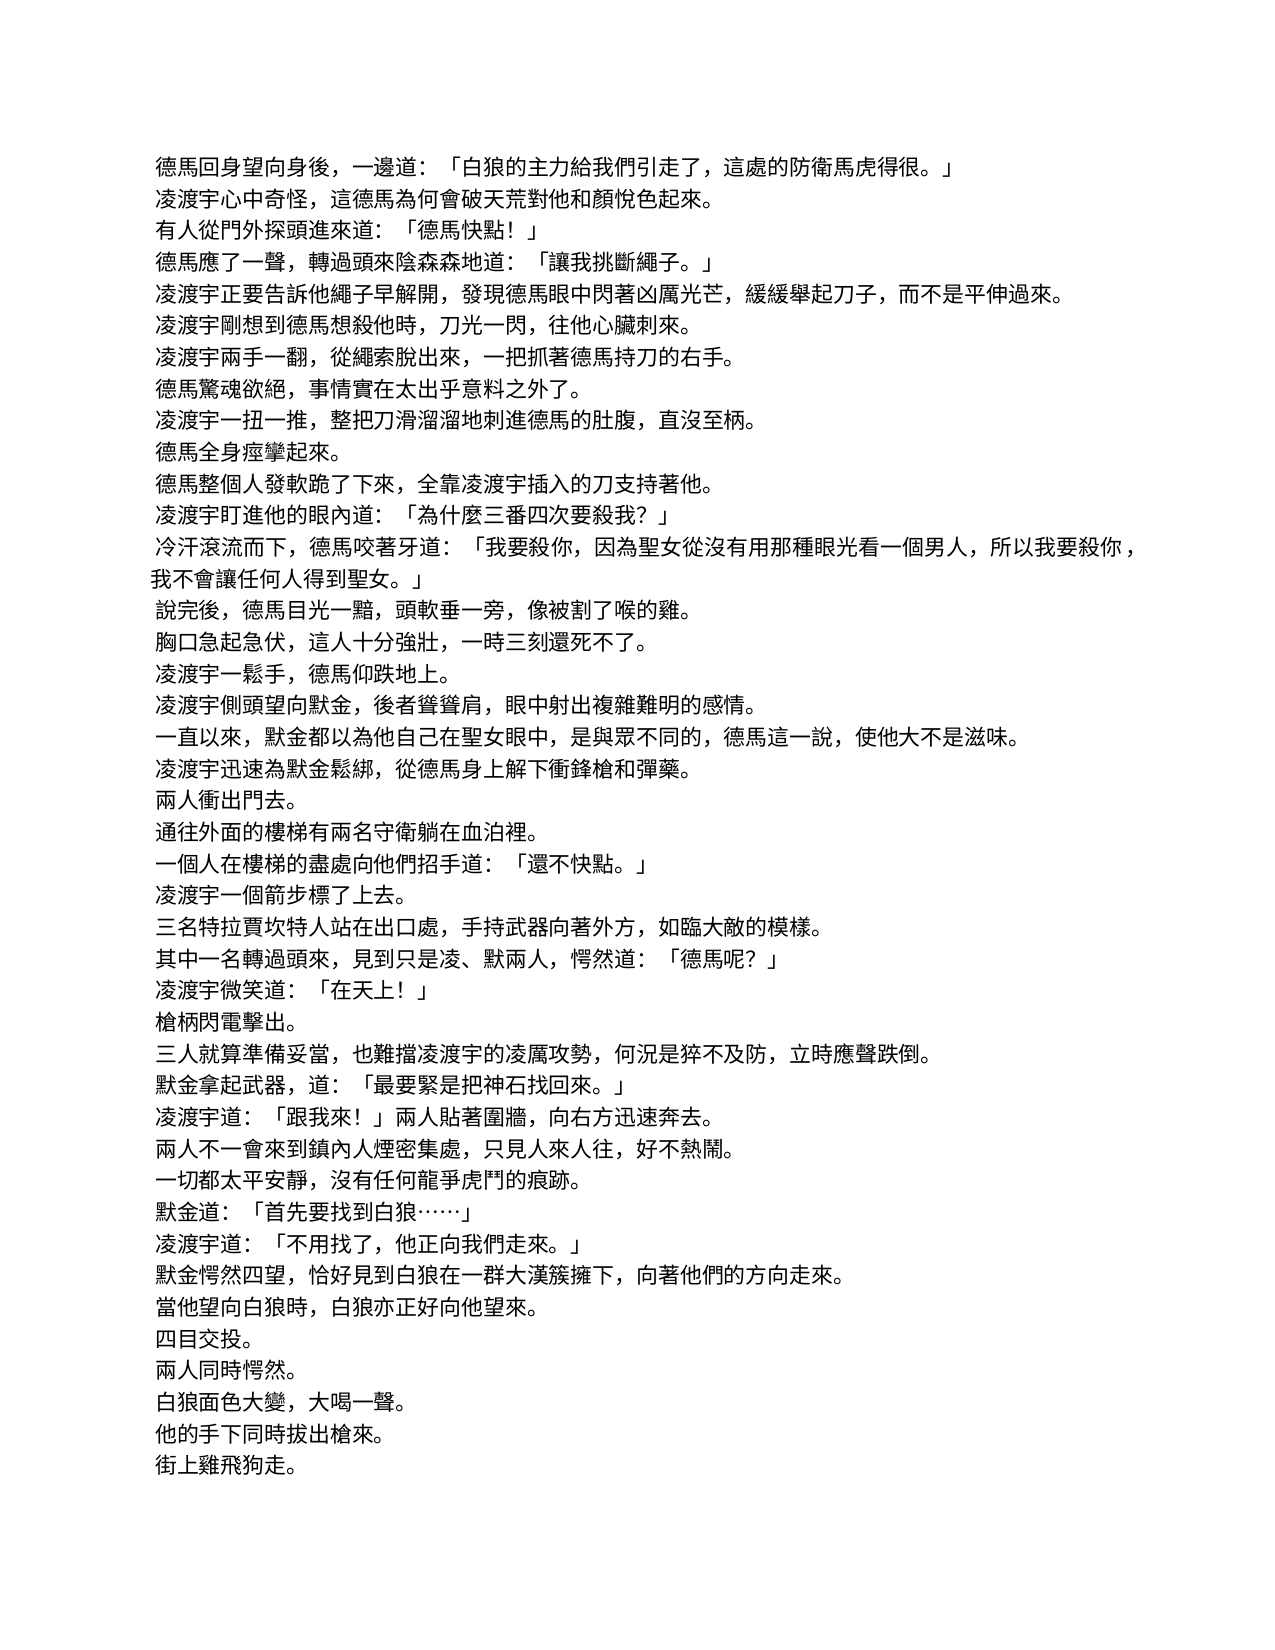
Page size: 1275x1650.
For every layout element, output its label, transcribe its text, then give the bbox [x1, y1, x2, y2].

text 兩人不一會來到鎮內人煙密集處，只見人來人往，好不熱鬧。 [150, 1132, 1125, 1163]
text 默金拿起武器，道：「最要緊是把神石找回來。」 [150, 1068, 1125, 1100]
text 凌渡宇一個箭步標了上去。 [150, 878, 1125, 910]
text 兩人同時愕然。 [150, 1353, 1125, 1385]
text 當他望向白狼時，白狼亦正好向他望來。 [150, 1290, 1125, 1322]
text 有人從門外探頭進來道：「德馬快點！」 [150, 213, 1125, 245]
text 三人就算準備妥當，也難擋凌渡宇的凌厲攻勢，何況是猝不及防，立時應聲跌倒。 [150, 1037, 1125, 1068]
text 德馬回身望向身後，一邊道：「白狼的主力給我們引走了，這處的防衛馬虎得很。」 [150, 150, 1125, 182]
text 凌渡宇心中奇怪，這德馬為何會破天荒對他和顏悅色起來。 [150, 182, 1125, 213]
text 一切都太平安靜，沒有任何龍爭虎鬥的痕跡。 [150, 1163, 1125, 1195]
text 凌渡宇兩手一翻，從繩索脫出來，一把抓著德馬持刀的右手。 [150, 340, 1125, 372]
text 凌渡宇一扭一推，整把刀滑溜溜地刺進德馬的肚腹，直沒至柄。 [150, 403, 1125, 435]
text 凌渡宇道：「跟我來！」兩人貼著圍牆，向右方迅速奔去。 [150, 1100, 1125, 1132]
text 街上雞飛狗走。 [150, 1448, 1125, 1480]
text 德馬應了一聲，轉過頭來陰森森地道：「讓我挑斷繩子。」 [150, 245, 1125, 277]
text 三名特拉賈坎特人站在出口處，手持武器向著外方，如臨大敵的模樣。 [150, 910, 1125, 942]
text 凌渡宇一鬆手，德馬仰跌地上。 [150, 657, 1125, 688]
text 他的手下同時拔出槍來。 [150, 1417, 1125, 1448]
text 默金道：「首先要找到白狼……」 [150, 1195, 1125, 1227]
text 德馬整個人發軟跪了下來，全靠凌渡宇插入的刀支持著他。 [150, 467, 1125, 498]
text 凌渡宇微笑道：「在天上！」 [150, 973, 1125, 1005]
text 凌渡宇迅速為默金鬆綁，從德馬身上解下衝鋒槍和彈藥。 [150, 752, 1125, 783]
text 德馬全身痙攣起來。 [150, 435, 1125, 467]
text 胸口急起急伏，這人十分強壯，一時三刻還死不了。 [150, 625, 1125, 657]
text 冷汗滾流而下，德馬咬著牙道：「我要殺你，因為聖女從沒有用那種眼光看一個男人，所以我要殺你，我不會讓任何人得到聖女。」 [150, 530, 1125, 593]
text 其中一名轉過頭來，見到只是凌、默兩人，愕然道：「德馬呢？」 [150, 942, 1125, 973]
text 通往外面的樓梯有兩名守衛躺在血泊裡。 [150, 815, 1125, 847]
text 一個人在樓梯的盡處向他們招手道：「還不快點。」 [150, 847, 1125, 878]
text 凌渡宇剛想到德馬想殺他時，刀光一閃，往他心臟刺來。 [150, 308, 1125, 340]
text 凌渡宇道：「不用找了，他正向我們走來。」 [150, 1227, 1125, 1258]
text 兩人衝出門去。 [150, 783, 1125, 815]
text 四目交投。 [150, 1322, 1125, 1353]
text 槍柄閃電擊出。 [150, 1005, 1125, 1037]
text 德馬驚魂欲絕，事情實在太出乎意料之外了。 [150, 372, 1125, 403]
text 默金愕然四望，恰好見到白狼在一群大漢簇擁下，向著他們的方向走來。 [150, 1258, 1125, 1290]
text 白狼面色大變，大喝一聲。 [150, 1385, 1125, 1417]
text 凌渡宇正要告訴他繩子早解開，發現德馬眼中閃著凶厲光芒，緩緩舉起刀子，而不是平伸過來。 [150, 277, 1125, 308]
text 說完後，德馬目光一黯，頭軟垂一旁，像被割了喉的雞。 [150, 593, 1125, 625]
text 一直以來，默金都以為他自己在聖女眼中，是與眾不同的，德馬這一說，使他大不是滋味。 [150, 720, 1125, 752]
text 凌渡宇側頭望向默金，後者聳聳肩，眼中射出複雜難明的感情。 [150, 688, 1125, 720]
text 凌渡宇盯進他的眼內道：「為什麼三番四次要殺我？」 [150, 498, 1125, 530]
